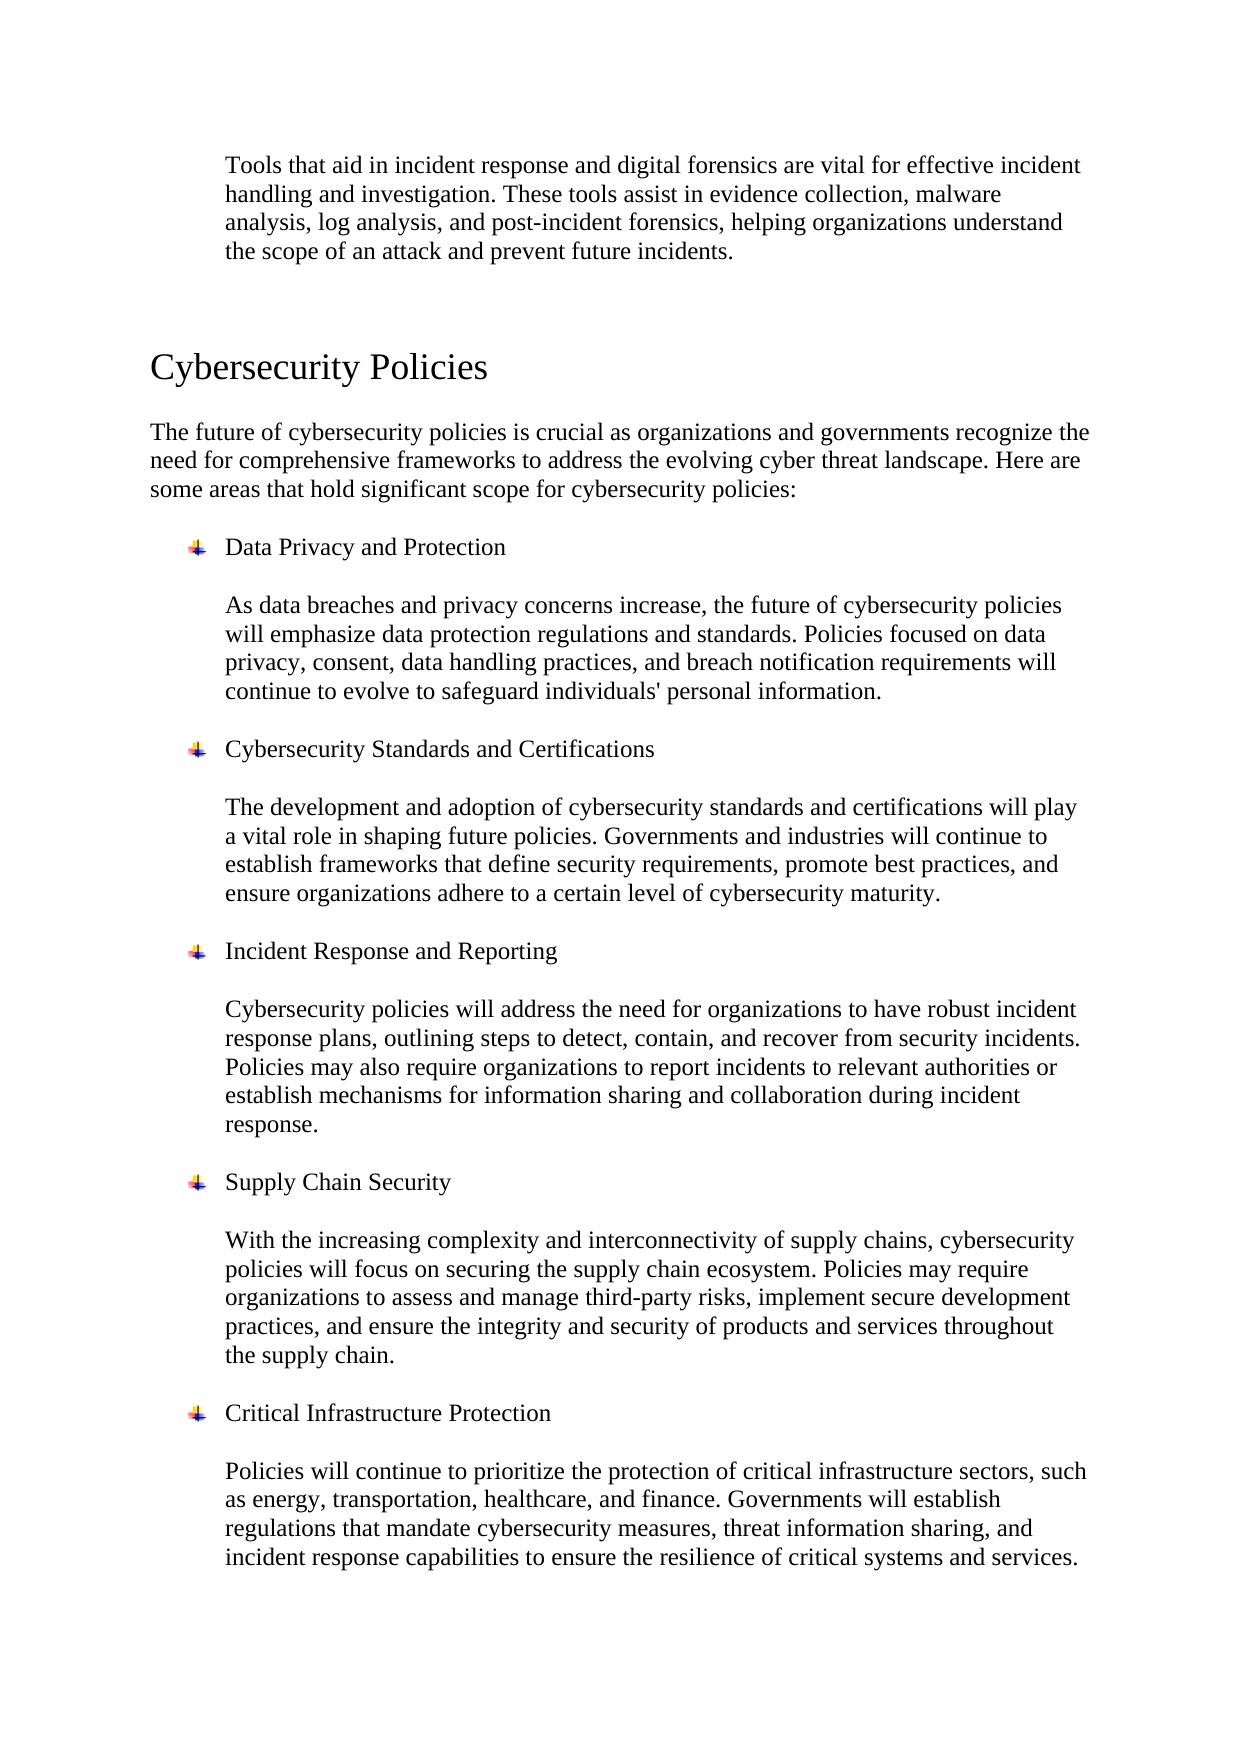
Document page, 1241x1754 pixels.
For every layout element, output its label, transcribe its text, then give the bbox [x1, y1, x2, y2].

picture [188, 538, 206, 556]
text Cybersecurity Policies [150, 344, 1090, 387]
picture [188, 740, 206, 758]
list Critical Infrastructure Protection [187, 1398, 1090, 1427]
picture [188, 943, 206, 960]
list Data Privacy and Protection [187, 532, 1090, 561]
list Incident Response and Reporting [187, 936, 1090, 965]
text With the increasing complexity and interconnectivity of supply chains, cybersecurity policies will focus on securing the supply chain ecosystem. Policies may require organizations to assess and manage third-party risks, implement secure development practices, and ensure the integrity and security of products and services throughout the supply chain. [225, 1225, 1090, 1369]
list Cybersecurity Standards and Certifications [187, 734, 1090, 763]
text The development and adoption of cybersecurity standards and certifications will play a vital role in shaping future policies. Governments and industries will continue to establish frameworks that define security requirements, promote best practices, and ensure organizations adhere to a certain level of cybersecurity maturity. [225, 792, 1090, 907]
text Policies will continue to prioritize the protection of critical infrastructure sectors, such as energy, transportation, healthcare, and finance. Governments will establish regulations that mandate cybersecurity measures, threat information sharing, and incident response capabilities to ensure the resilience of critical systems and services. [225, 1456, 1090, 1571]
text Cybersecurity policies will address the need for organizations to have robust incident response plans, outlining steps to detect, contain, and recover from security incidents. Policies may also require organizations to report incidents to relevant authorities or establish mechanisms for information sharing and collaboration during incident response. [225, 994, 1090, 1138]
list Supply Chain Security [187, 1167, 1090, 1196]
picture [188, 1173, 206, 1191]
picture [188, 1404, 206, 1422]
text As data breaches and privacy concerns increase, the future of cybersecurity policies will emphasize data protection regulations and standards. Policies focused on data privacy, consent, data handling practices, and breach notification requirements will continue to evolve to safeguard individuals' personal information. [225, 590, 1090, 705]
text The future of cybersecurity policies is crucial as organizations and governments recognize the need for comprehensive frameworks to address the evolving cyber threat landscape. Here are some areas that hold significant scope for cybersecurity policies: [150, 417, 1090, 503]
text Tools that aid in incident response and digital forensics are vital for effective incident handling and investigation. These tools assist in evidence collection, malware analysis, log analysis, and post-incident forensics, helping organizations understand the scope of an attack and prevent future incidents. [225, 150, 1090, 265]
